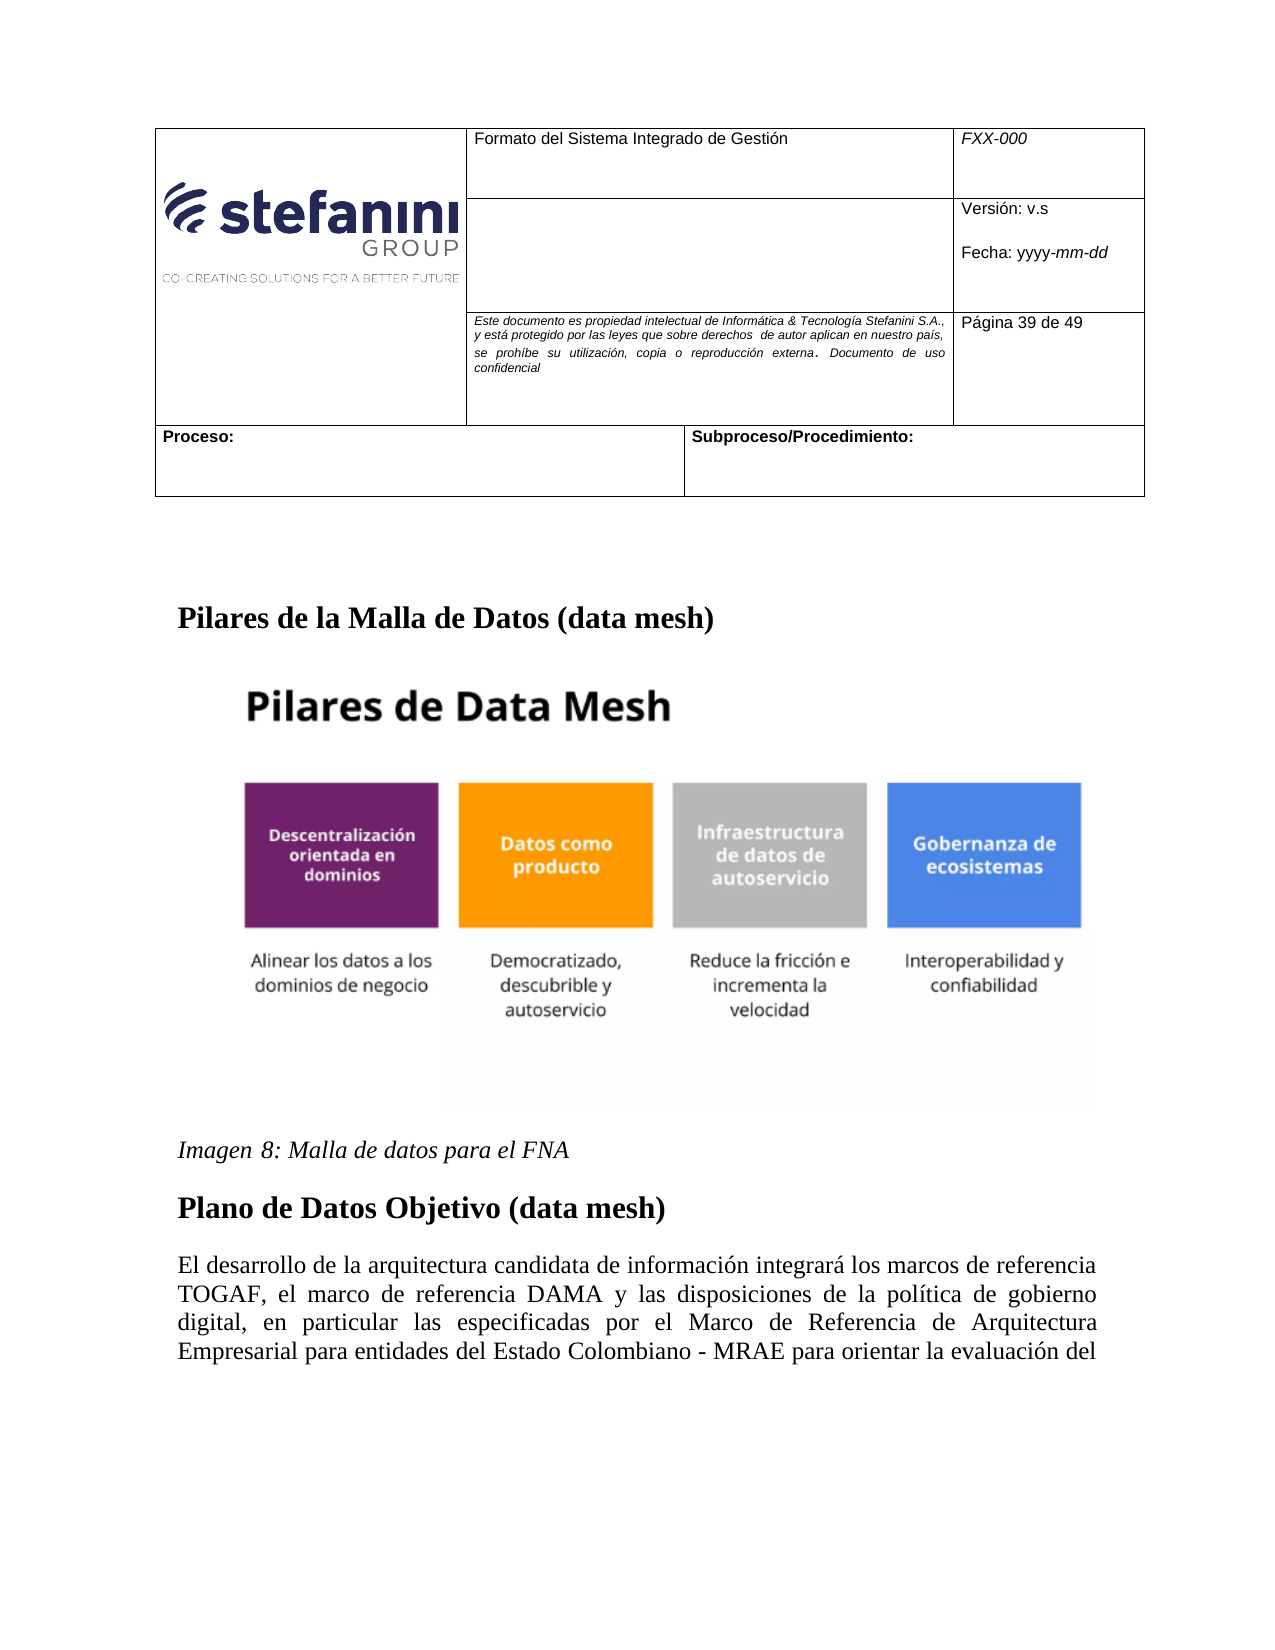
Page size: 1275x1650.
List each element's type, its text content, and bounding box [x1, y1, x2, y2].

subtitle Plano de Datos Objetivo (data mesh) [177, 1189, 1098, 1225]
subtitle Pilares de la Malla de Datos (data mesh) [177, 599, 1098, 635]
picture [196, 660, 1097, 1111]
text Imagen 8: Malla de datos para el FNA [177, 1135, 1098, 1164]
picture [162, 182, 460, 286]
text El desarrollo de la arquitectura candidata de información integrará los marcos de referencia TOGAF, el marco de referencia DAMA y las disposiciones de la política de gobierno digital, en particular las especificadas por el Marco de Referencia de Arquitectura Empresarial para entidades del Estado Colombiano - MRAE para orientar la evaluación del estado actual y la definición del estado deseado integrando capacidades para el gobierno de datos, arquitectura de datos, diseño y modelamiento de datos, operaciones y almacenamiento de datos, seguridad de datos, interoperabilidad e integración de datos, gestión documental y contenido, datos maestros y de referencia, inteligencia de negocios y analítica, metadatos y calidad de datos. [177, 1250, 1098, 1365]
